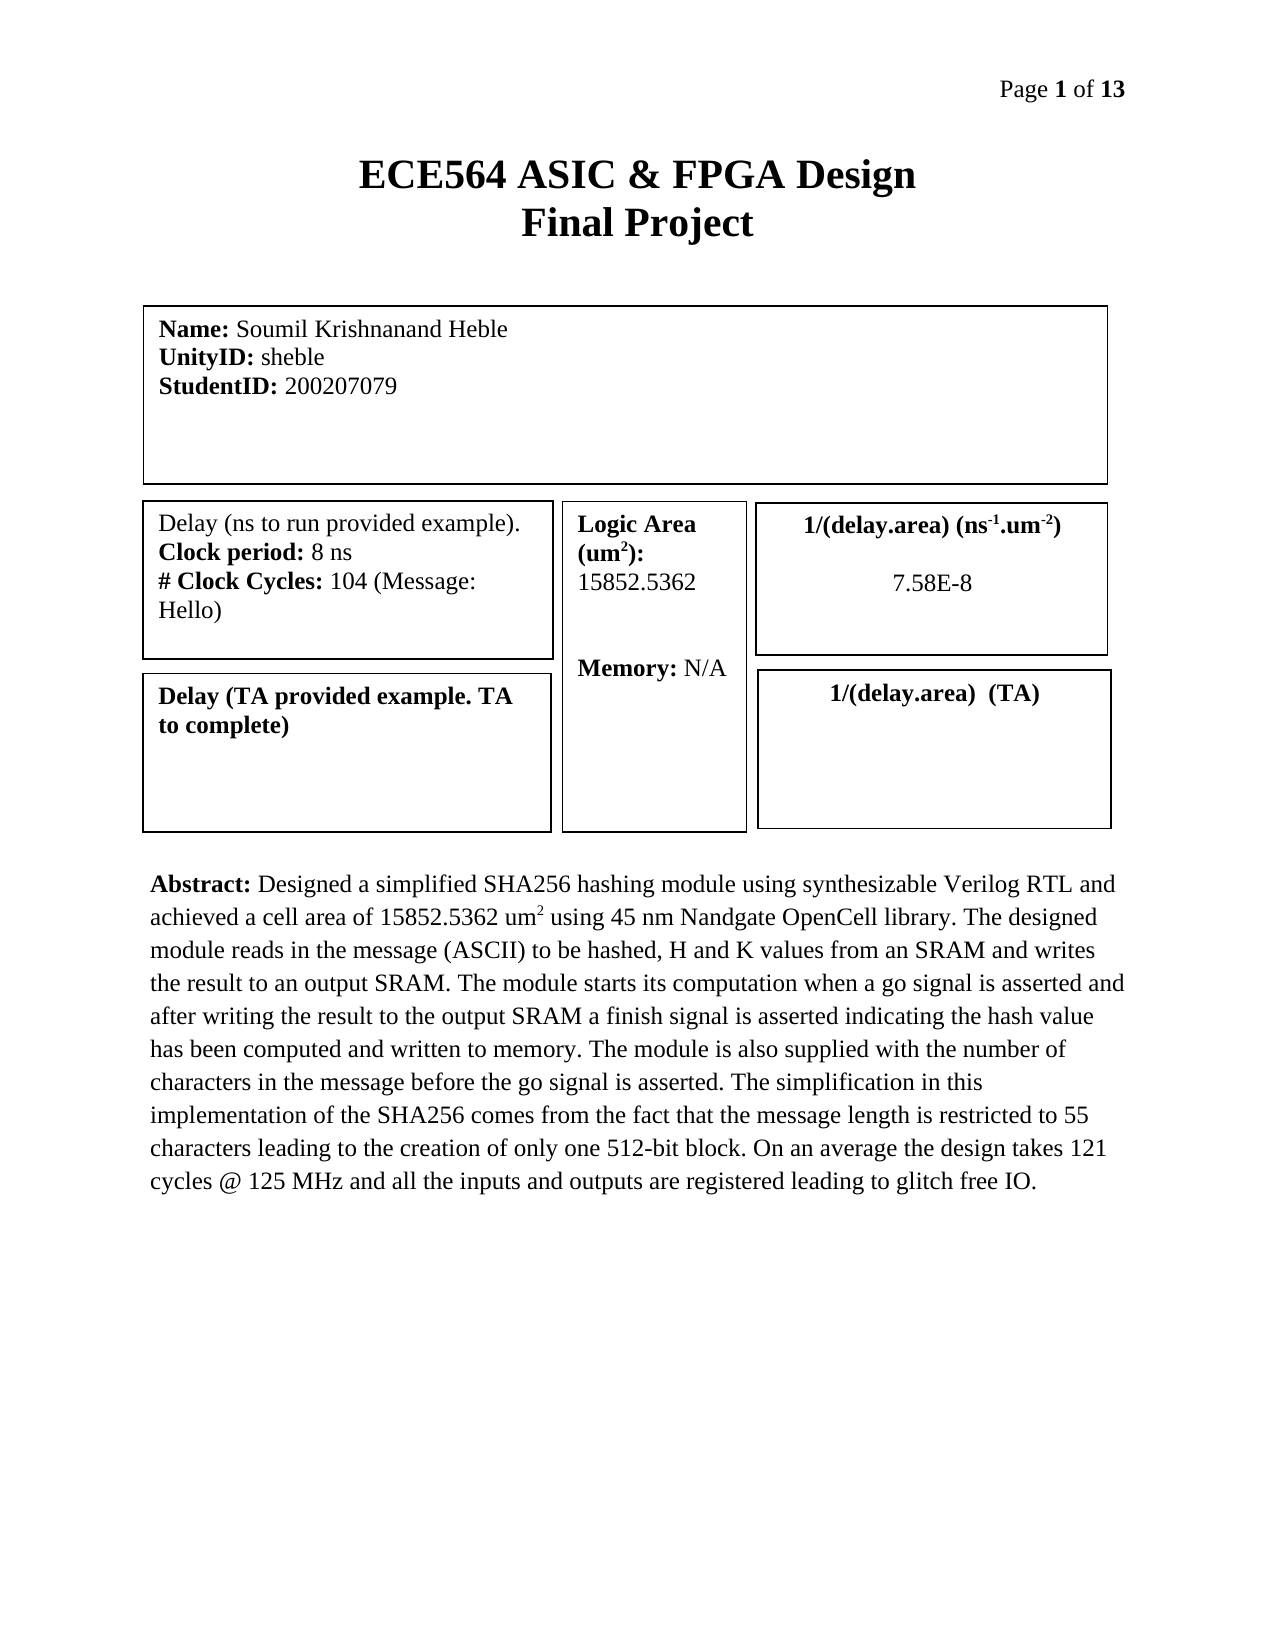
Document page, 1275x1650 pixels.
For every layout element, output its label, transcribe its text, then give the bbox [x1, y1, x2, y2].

text Final Project [150, 198, 1125, 246]
text Abstract: Designed a simplified SHA256 hashing module using synthesizable Verilog RTL and achieved a cell area of 15852.5362 um2 using 45 nm Nandgate OpenCell library. The designed module reads in the message (ASCII) to be hashed, H and K values from an SRAM and writes the result to an output SRAM. The module starts its computation when a go signal is asserted and after writing the result to the output SRAM a finish signal is asserted indicating the hash value has been computed and written to memory. The module is also supplied with the number of characters in the message before the go signal is asserted. The simplification in this implementation of the SHA256 comes from the fact that the message length is restricted to 55 characters leading to the creation of only one 512-bit block. On an average the design takes 121 cycles @ 125 MHz and all the inputs and outputs are registered leading to glitch free IO. [150, 869, 1125, 1195]
text ECE564 ASIC & FPGA Design [150, 150, 1125, 198]
